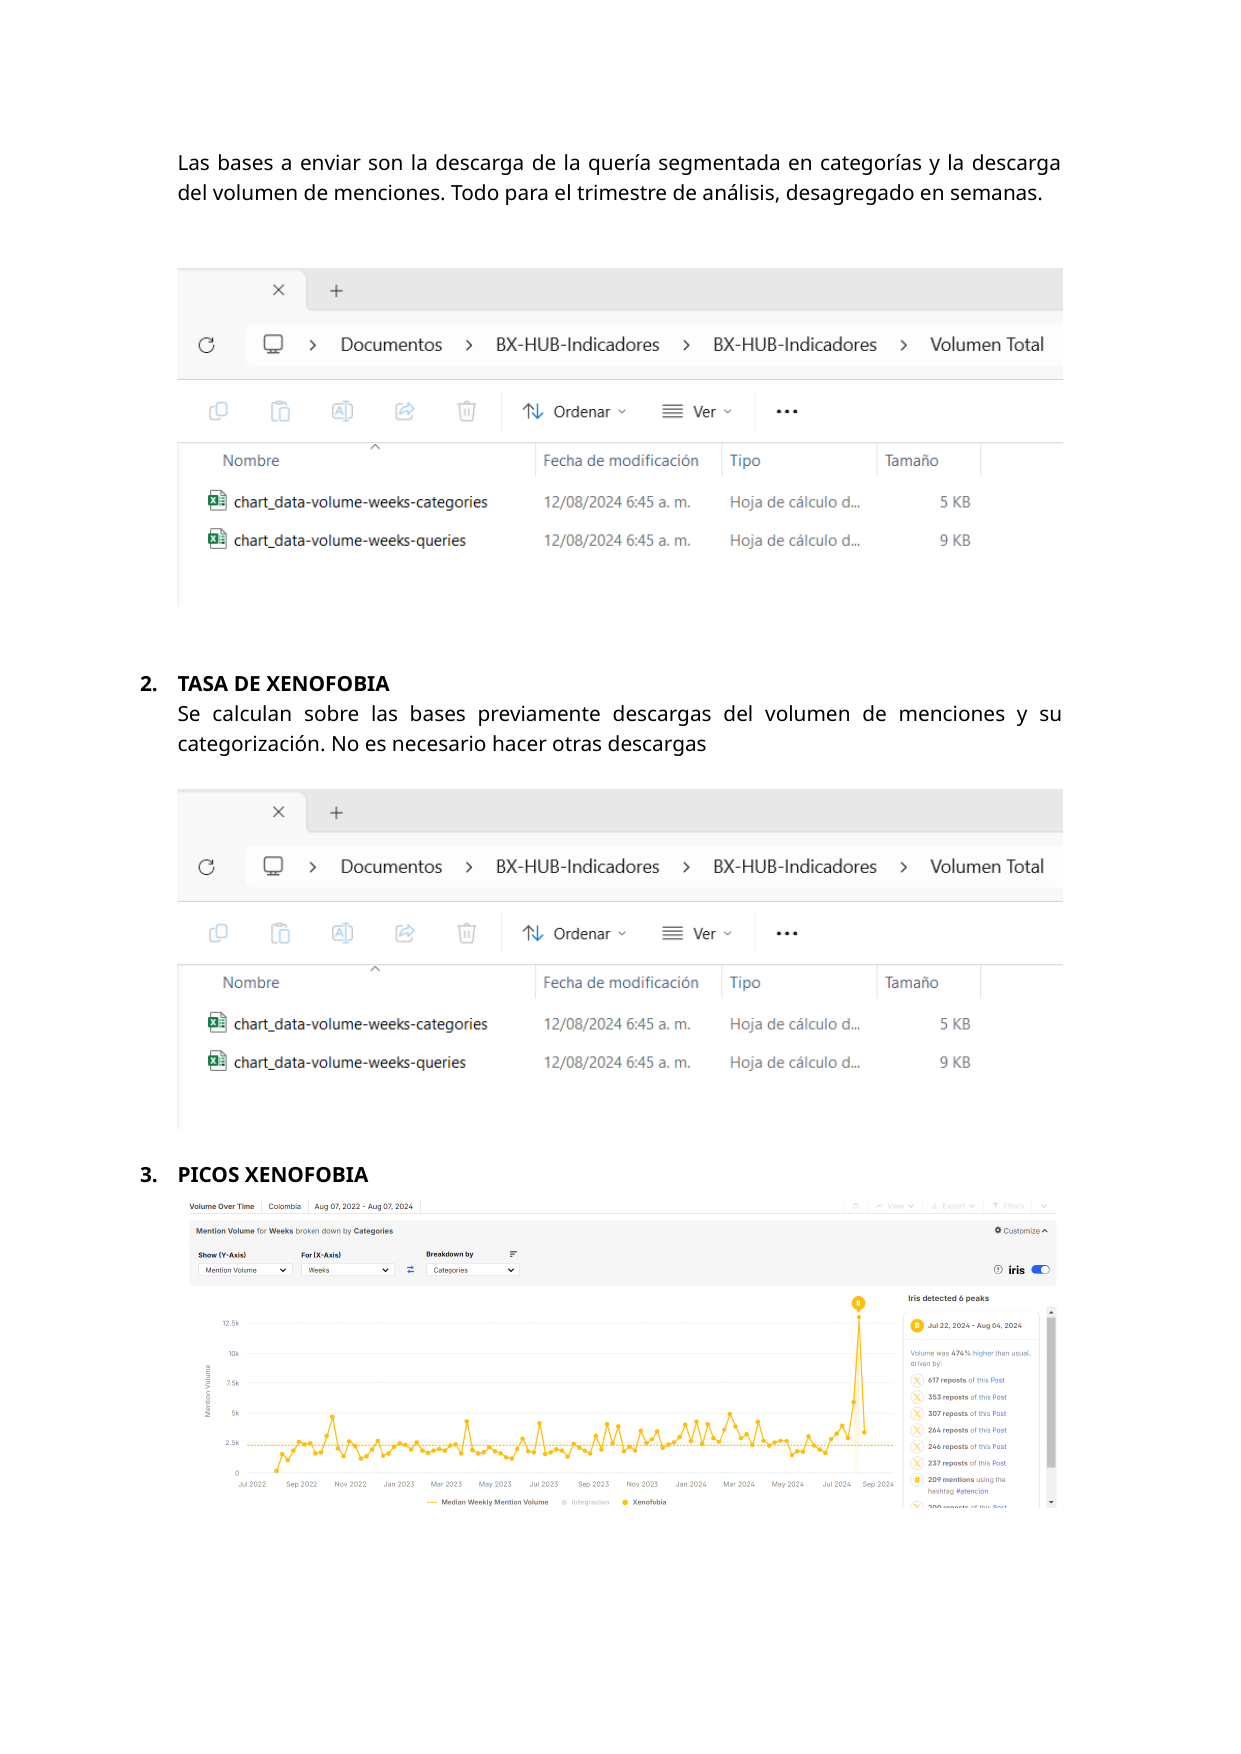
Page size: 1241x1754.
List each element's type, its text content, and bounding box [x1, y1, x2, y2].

list Las bases a enviar son la descarga de la quería segmentada en categorías y la descarga del volumen de menciones. Todo para el trimestre de análisis, desagregado en semanas. [177, 148, 1063, 206]
list Se calculan sobre las bases previamente descargas del volumen de menciones y su categorización. No es necesario hacer otras descargas [177, 699, 1063, 758]
list PICOS XENOFOBIA [140, 1161, 1063, 1189]
picture [177, 789, 1063, 1129]
list TASA DE XENOFOBIA [140, 669, 1063, 698]
picture [177, 1190, 1063, 1524]
picture [177, 268, 1063, 607]
